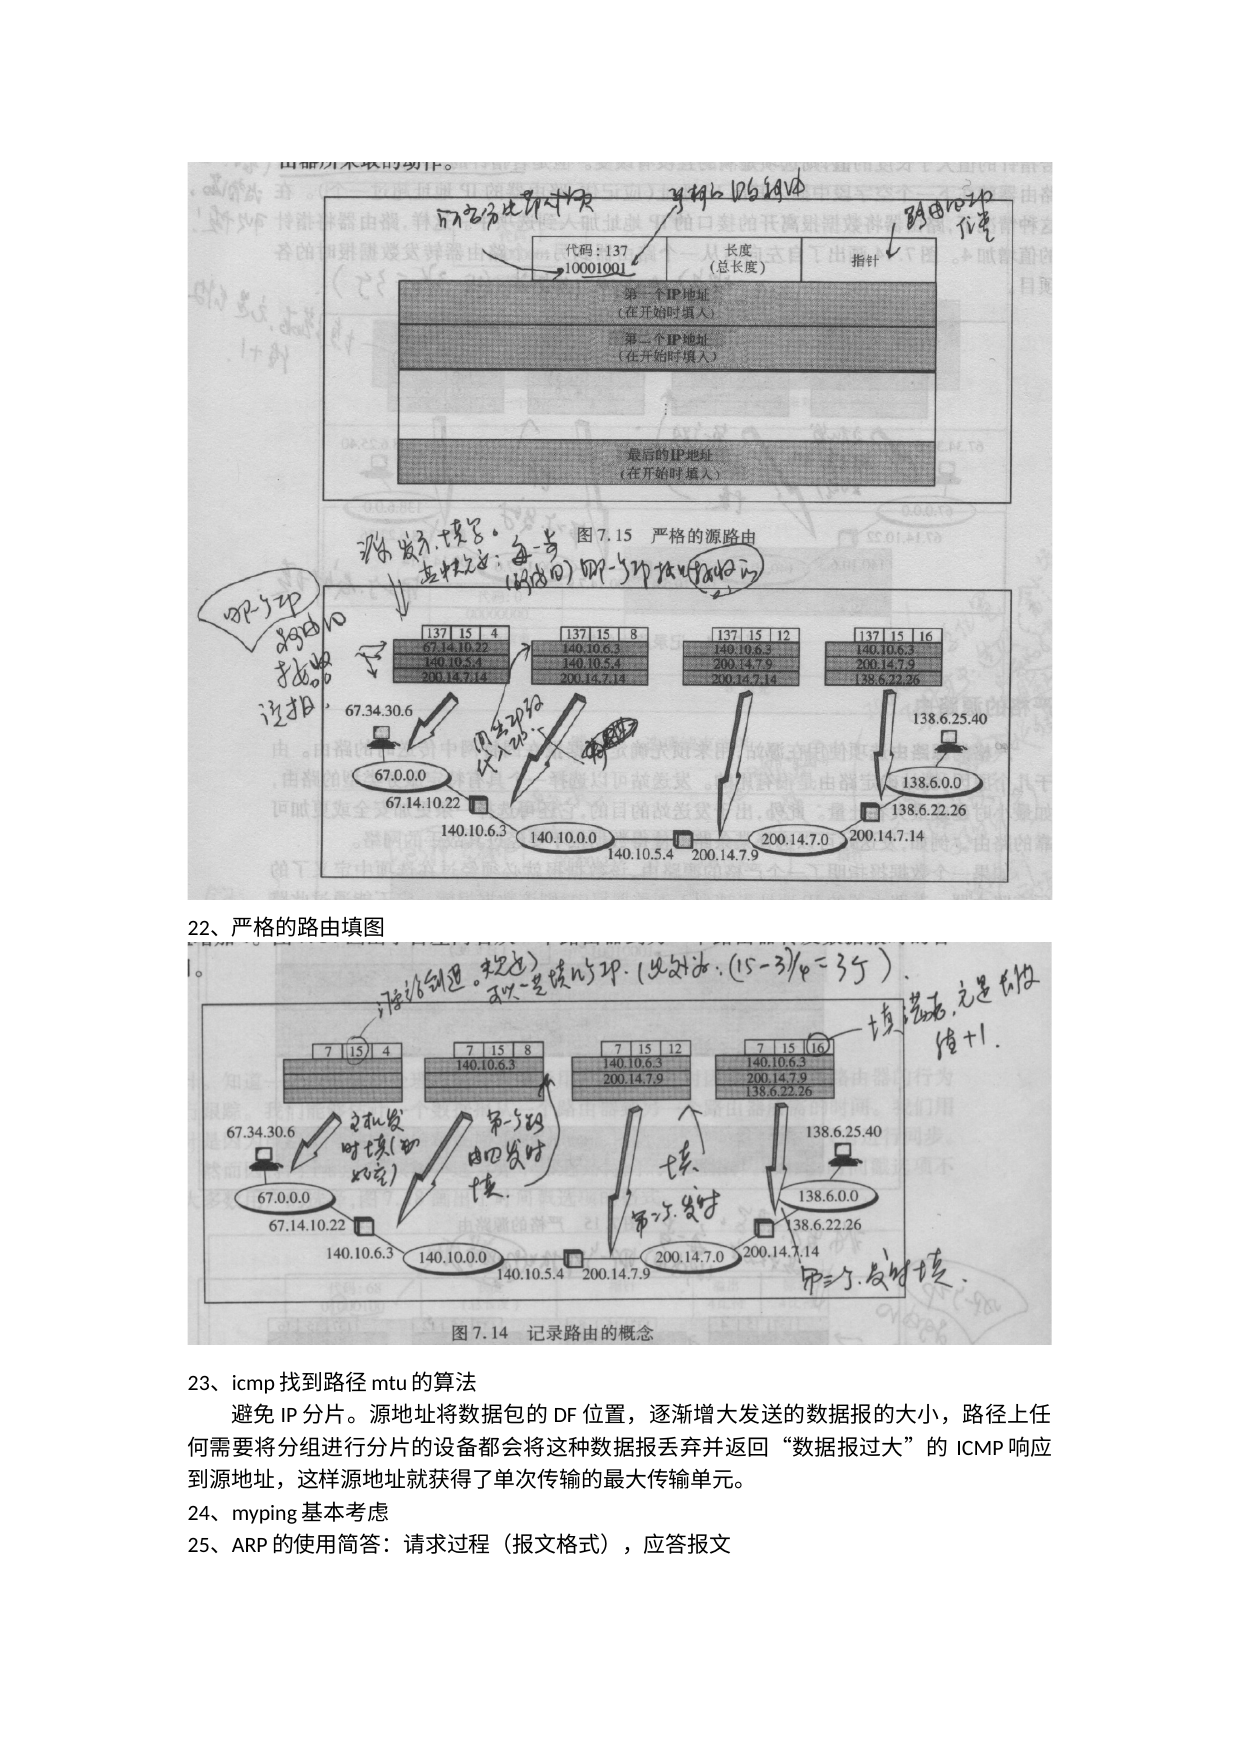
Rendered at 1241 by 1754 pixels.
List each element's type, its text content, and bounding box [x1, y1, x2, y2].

text 避免IP分片。源地址将数据包的DF位置，逐渐增大发送的数据报的大小，路径上任何需要将分组进行分片的设备都会将这种数据报丢弃并返回“数据报过大”的ICMP响应到源地址，这样源地址就获得了单次传输的最大传输单元。 [187, 1397, 1053, 1494]
list myping基本考虑 [187, 1494, 1053, 1527]
picture [187, 942, 1052, 1345]
picture [187, 162, 1053, 900]
list icmp找到路径mtu的算法 [187, 1364, 1053, 1397]
list 严格的路由填图 [187, 909, 1053, 942]
list ARP的使用简答：请求过程（报文格式），应答报文 [187, 1527, 1053, 1559]
